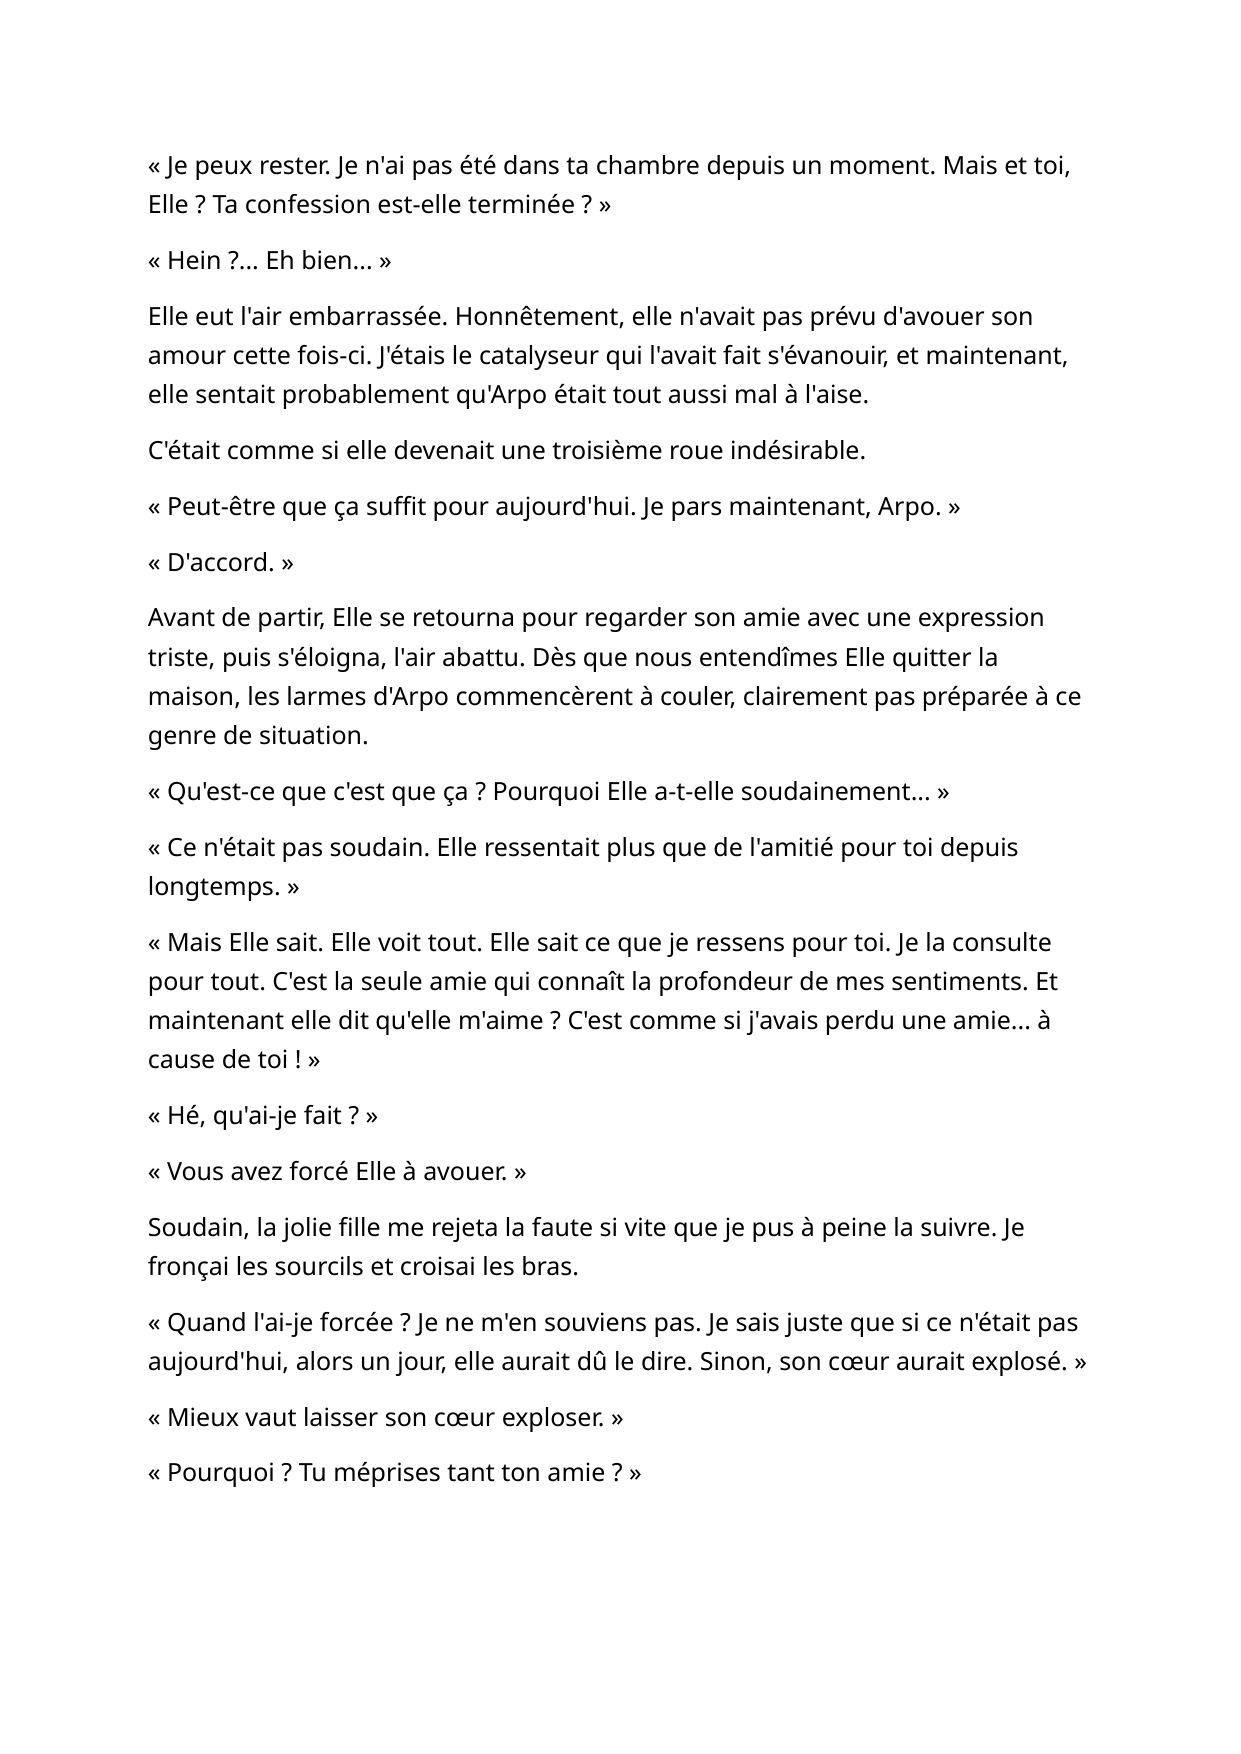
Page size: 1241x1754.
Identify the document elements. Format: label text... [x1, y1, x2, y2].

text « Ce n'était pas soudain. Elle ressentait plus que de l'amitié pour toi depuis longtemps. » [148, 829, 1093, 902]
text « Peut-être que ça suffit pour aujourd'hui. Je pars maintenant, Arpo. » [148, 488, 1093, 522]
text « Qu'est-ce que c'est que ça ? Pourquoi Elle a-t-elle soudainement... » [148, 773, 1093, 807]
text « Hé, qu'ai-je fait ? » [148, 1098, 1093, 1132]
text « Mieux vaut laisser son cœur exploser. » [148, 1399, 1093, 1433]
text Soudain, la jolie fille me rejeta la faute si vite que je pus à peine la suivre. Je fronçai les sourcils et croisai les bras. [148, 1209, 1093, 1282]
text « Je peux rester. Je n'ai pas été dans ta chambre depuis un moment. Mais et toi, Elle ? Ta confession est-elle terminée ? » [148, 148, 1093, 221]
text C'était comme si elle devenait une troisième roue indésirable. [148, 433, 1093, 467]
text « Vous avez forcé Elle à avouer. » [148, 1153, 1093, 1187]
text Avant de partir, Elle se retourna pour regarder son amie avec une expression triste, puis s'éloigna, l'air abattu. Dès que nous entendîmes Elle quitter la maison, les larmes d'Arpo commencèrent à couler, clairement pas préparée à ce genre de situation. [148, 600, 1093, 752]
text « Mais Elle sait. Elle voit tout. Elle sait ce que je ressens pour toi. Je la consulte pour tout. C'est la seule amie qui connaît la profondeur de mes sentiments. Et maintenant elle dit qu'elle m'aime ? C'est comme si j'avais perdu une amie... à cause de toi ! » [148, 924, 1093, 1076]
text « D'accord. » [148, 544, 1093, 578]
text « Hein ?... Eh bien... » [148, 243, 1093, 277]
text « Quand l'ai-je forcée ? Je ne m'en souviens pas. Je sais juste que si ce n'était pas aujourd'hui, alors un jour, elle aurait dû le dire. Sinon, son cœur aurait explosé. » [148, 1304, 1093, 1377]
text Elle eut l'air embarrassée. Honnêtement, elle n'avait pas prévu d'avouer son amour cette fois-ci. J'étais le catalyseur qui l'avait fait s'évanouir, et maintenant, elle sentait probablement qu'Arpo était tout aussi mal à l'aise. [148, 298, 1093, 411]
text « Pourquoi ? Tu méprises tant ton amie ? » [148, 1455, 1093, 1489]
